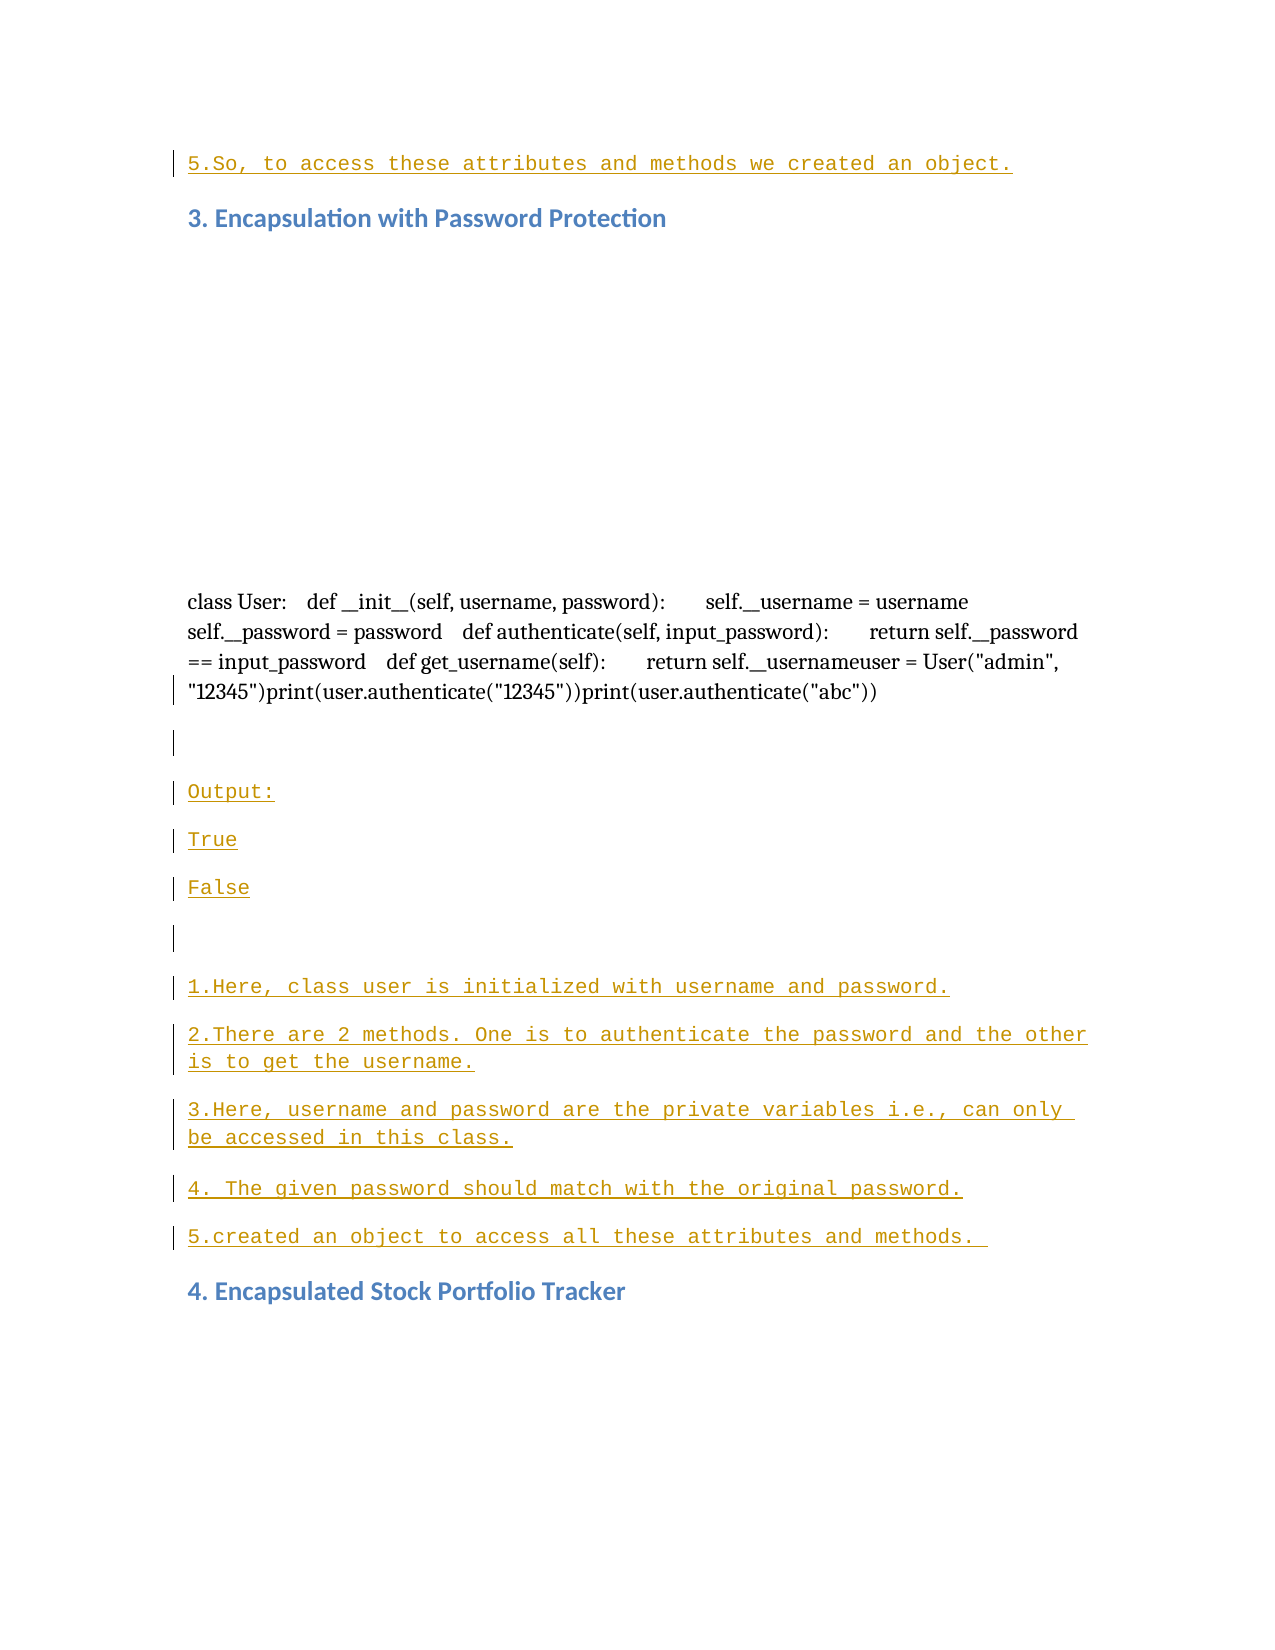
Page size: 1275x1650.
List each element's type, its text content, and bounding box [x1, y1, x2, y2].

subtitle 3. Encapsulation with Password Protection [187, 202, 1087, 235]
subtitle 4. Encapsulated Stock Portfolio Tracker [187, 1274, 1087, 1307]
